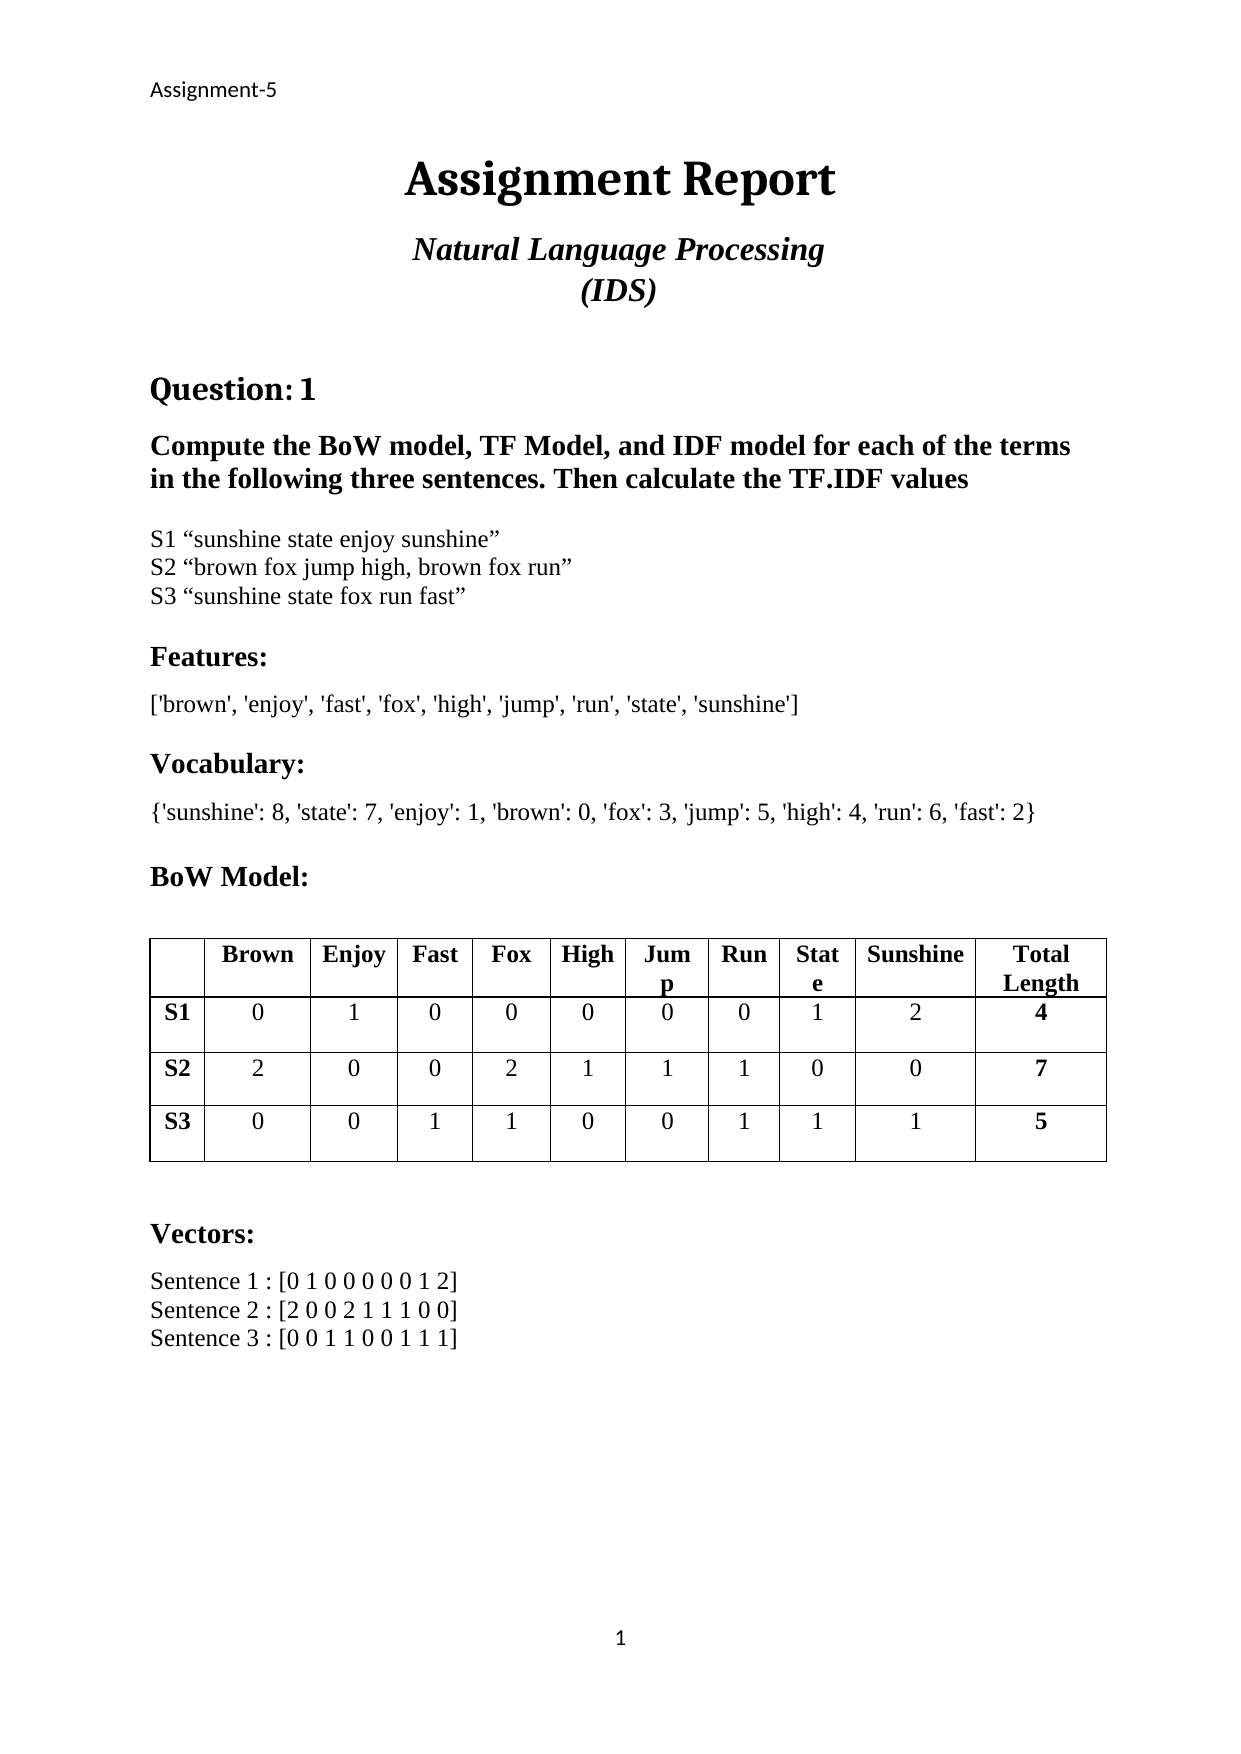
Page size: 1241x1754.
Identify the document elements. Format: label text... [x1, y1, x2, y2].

table_cell 0 [311, 1053, 397, 1105]
table_cell 1 [311, 998, 397, 1052]
table_cell 0 [473, 998, 550, 1052]
table_header Run [709, 939, 779, 996]
table_cell 0 [709, 998, 779, 1052]
list Compute the BoW model, TF Model, and IDF model for each of the terms in the following three sentences. Then calculate the TF.IDF values [150, 428, 1090, 495]
table_cell 0 [626, 998, 708, 1052]
text Question: 1 [150, 370, 1090, 408]
table_cell 1 [473, 1106, 550, 1161]
table_cell S3 [151, 1106, 204, 1161]
table_cell 2 [856, 998, 975, 1052]
list S3 “sunshine state fox run fast” [150, 581, 1090, 610]
table_header Enjoy [311, 939, 397, 996]
table_cell 1 [626, 1053, 708, 1105]
text {'sunshine': 8, 'state': 7, 'enjoy': 1, 'brown': 0, 'fox': 3, 'jump': 5, 'high': 4, 'run': 6, 'fast': 2} [150, 797, 1090, 825]
table_cell S2 [151, 1053, 204, 1105]
table_cell 0 [856, 1053, 975, 1105]
table_cell 1 [780, 1106, 855, 1161]
table_header Sunshine [856, 939, 975, 996]
table_cell 4 [976, 998, 1106, 1052]
table_cell 1 [709, 1053, 779, 1105]
table_cell 7 [976, 1053, 1106, 1105]
table_header State [780, 939, 855, 996]
table_cell 0 [311, 1106, 397, 1161]
list Sentence 3 : [0 0 1 1 0 0 1 1 1] [150, 1323, 1090, 1352]
table_cell 0 [780, 1053, 855, 1105]
table_cell 5 [976, 1106, 1106, 1161]
text Features: [150, 639, 1090, 672]
table_cell 0 [398, 1053, 472, 1105]
table_cell 0 [205, 1106, 310, 1161]
text Assignment Report [150, 150, 1090, 208]
table_cell 0 [398, 998, 472, 1052]
table_cell 0 [205, 998, 310, 1052]
table_cell 1 [780, 998, 855, 1052]
table_header Total Length [976, 939, 1106, 996]
table_cell 1 [398, 1106, 472, 1161]
table_header Fast [398, 939, 472, 996]
table_header Jump [626, 939, 708, 996]
list BoW Model: [150, 859, 1090, 892]
table_cell 0 [626, 1106, 708, 1161]
table_cell 0 [551, 998, 625, 1052]
table_header [151, 939, 204, 996]
text Vocabulary: [150, 746, 1090, 780]
table_cell 2 [473, 1053, 550, 1105]
text ['brown', 'enjoy', 'fast', 'fox', 'high', 'jump', 'run', 'state', 'sunshine'] [150, 689, 1090, 718]
text Sentence 2 : [2 0 0 2 1 1 1 0 0] [150, 1295, 1090, 1323]
table_cell 1 [551, 1053, 625, 1105]
table_cell 1 [856, 1106, 975, 1161]
list S2 “brown fox jump high, brown fox run” [150, 552, 1090, 581]
table_cell 0 [551, 1106, 625, 1161]
table_cell 2 [205, 1053, 310, 1105]
table_cell S1 [151, 998, 204, 1052]
table_header High [551, 939, 625, 996]
text (IDS) [150, 271, 1090, 309]
text Sentence 1 : [0 1 0 0 0 0 0 1 2] [150, 1266, 1090, 1295]
table_cell 1 [709, 1106, 779, 1161]
table_header Brown [205, 939, 310, 996]
list S1 “sunshine state enjoy sunshine” [150, 524, 1090, 552]
table_header Fox [473, 939, 550, 996]
text Vectors: [150, 1216, 1090, 1249]
text Natural Language Processing [150, 229, 1090, 267]
